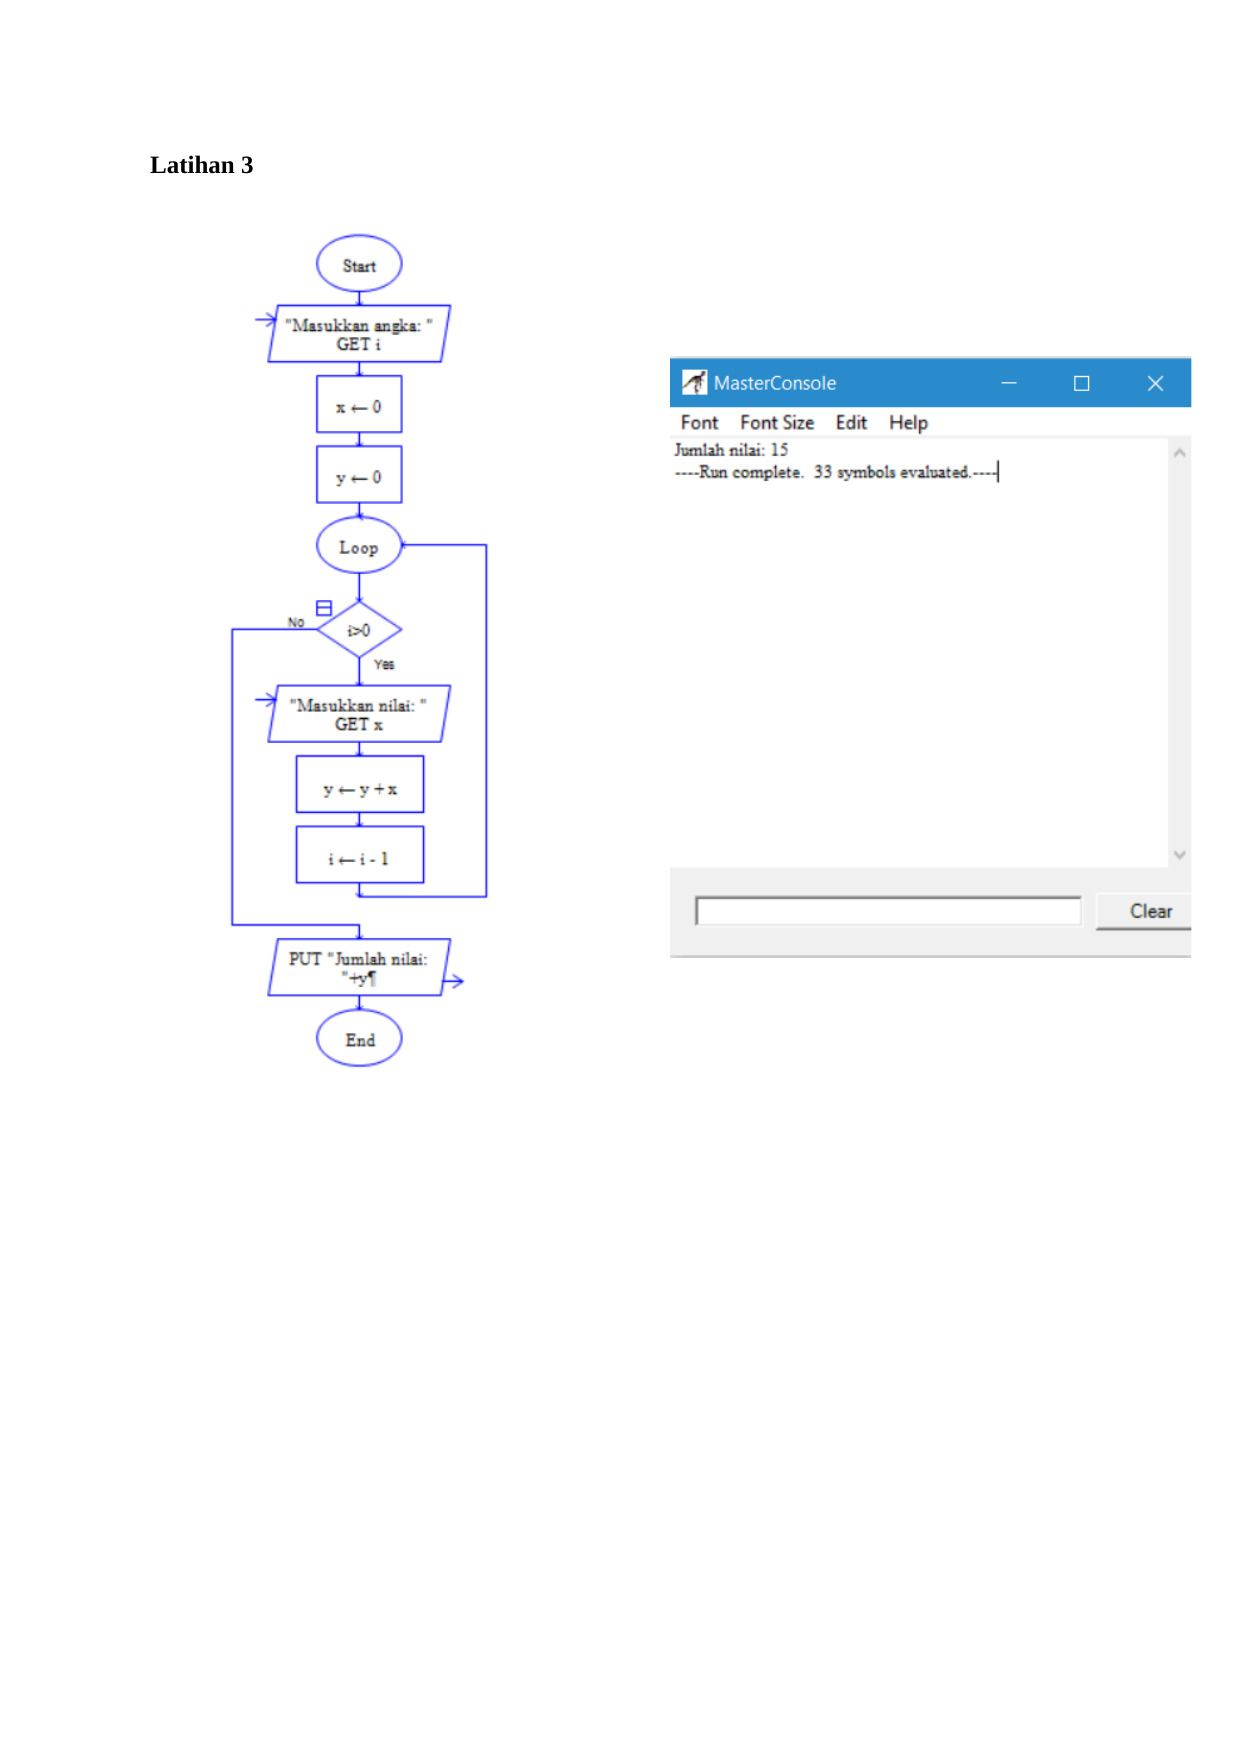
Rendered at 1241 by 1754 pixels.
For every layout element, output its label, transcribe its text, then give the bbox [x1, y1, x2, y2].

picture [670, 356, 1192, 958]
picture [167, 221, 571, 1111]
text Latihan 3 [150, 150, 1090, 179]
